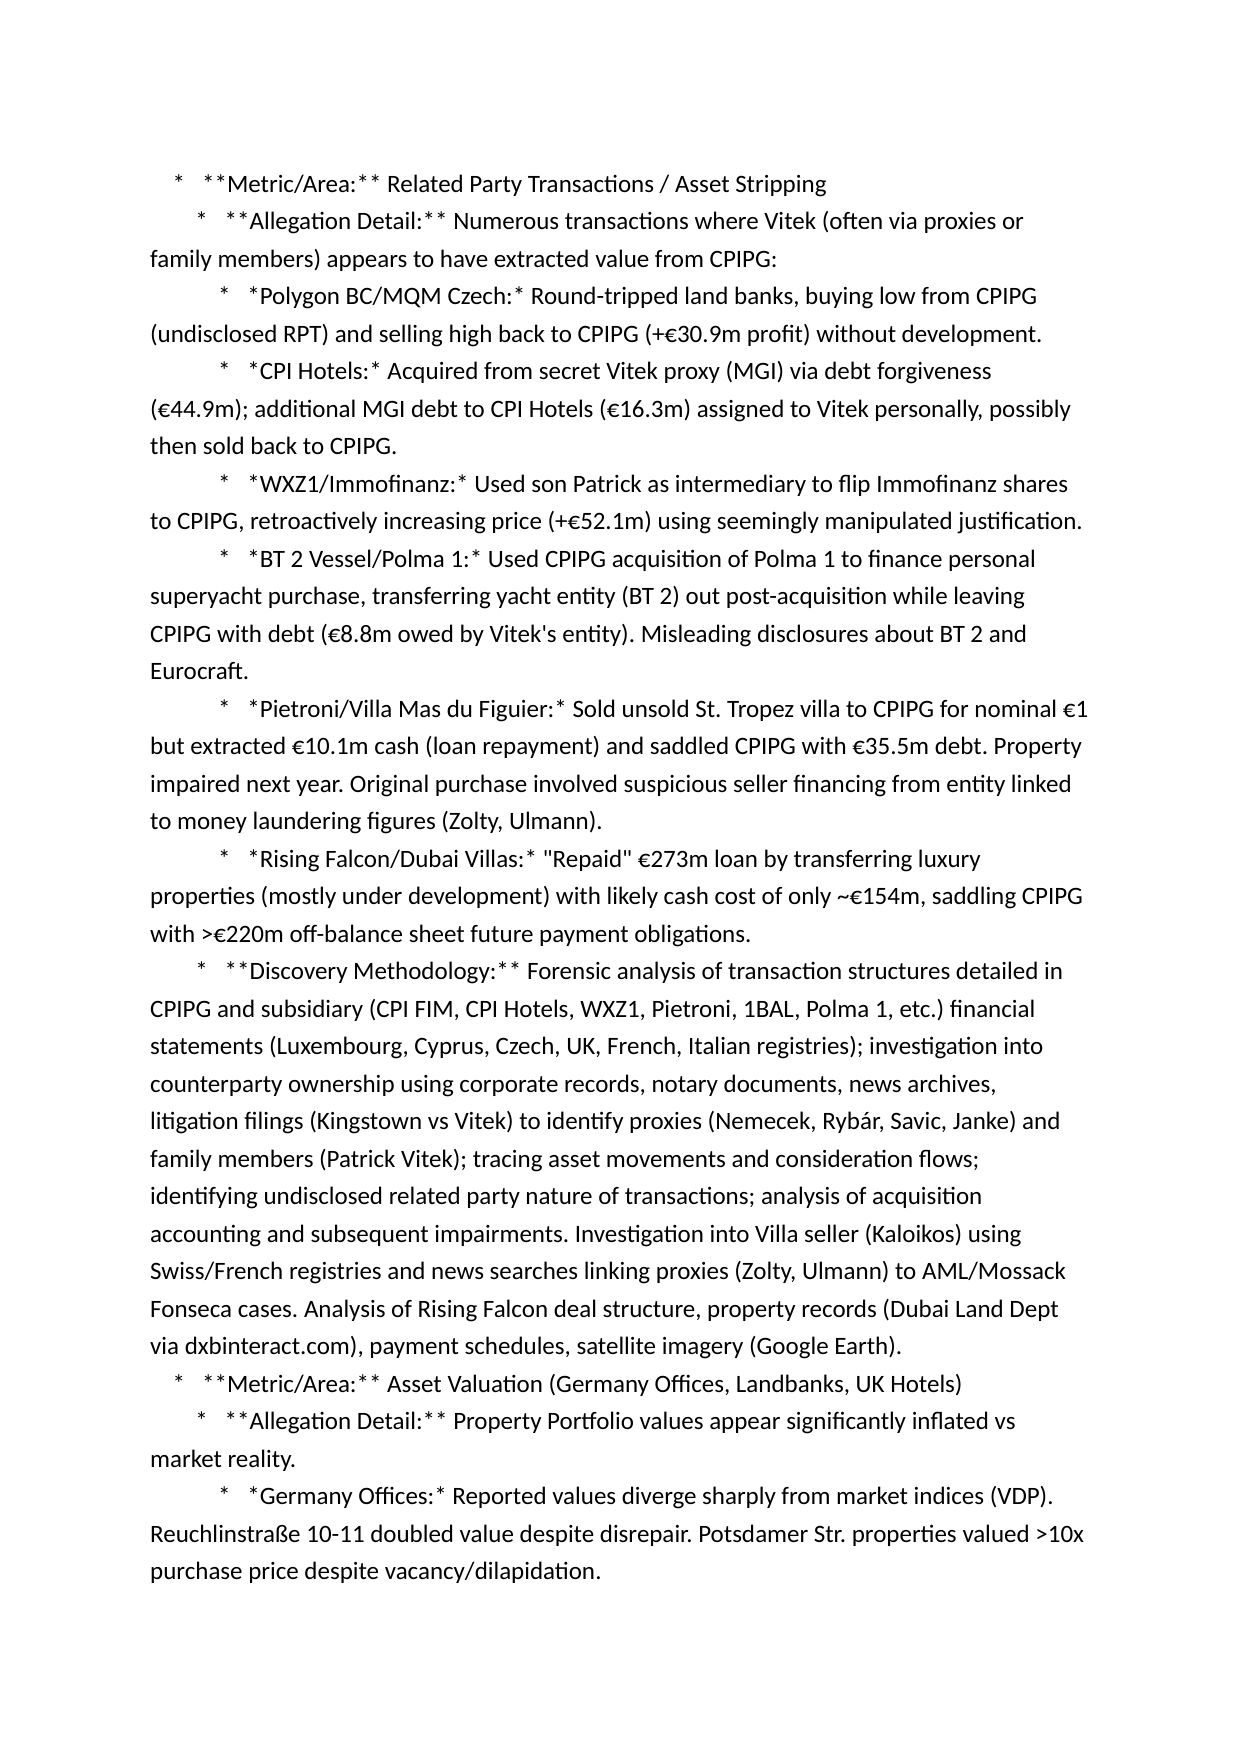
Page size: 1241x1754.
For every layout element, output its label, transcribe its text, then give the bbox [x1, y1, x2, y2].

text * **Metric/Area:** Asset Valuation (Germany Offices, Landbanks, UK Hotels) [150, 1364, 1090, 1402]
text * *Rising Falcon/Dubai Villas:* "Repaid" €273m loan by transferring luxury properties (mostly under development) with likely cash cost of only ~€154m, saddling CPIPG with >€220m off-balance sheet future payment obligations. [150, 839, 1090, 952]
text * **Discovery Methodology:** Forensic analysis of transaction structures detailed in CPIPG and subsidiary (CPI FIM, CPI Hotels, WXZ1, Pietroni, 1BAL, Polma 1, etc.) financial statements (Luxembourg, Cyprus, Czech, UK, French, Italian registries); investigation into counterparty ownership using corporate records, notary documents, news archives, litigation filings (Kingstown vs Vitek) to identify proxies (Nemecek, Rybár, Savic, Janke) and family members (Patrick Vitek); tracing asset movements and consideration flows; identifying undisclosed related party nature of transactions; analysis of acquisition accounting and subsequent impairments. Investigation into Villa seller (Kaloikos) using Swiss/French registries and news searches linking proxies (Zolty, Ulmann) to AML/Mossack Fonseca cases. Analysis of Rising Falcon deal structure, property records (Dubai Land Dept via dxbinteract.com), payment schedules, satellite imagery (Google Earth). [150, 952, 1090, 1364]
text * **Allegation Detail:** Numerous transactions where Vitek (often via proxies or family members) appears to have extracted value from CPIPG: [150, 202, 1090, 277]
text * *BT 2 Vessel/Polma 1:* Used CPIPG acquisition of Polma 1 to finance personal superyacht purchase, transferring yacht entity (BT 2) out post-acquisition while leaving CPIPG with debt (€8.8m owed by Vitek's entity). Misleading disclosures about BT 2 and Eurocraft. [150, 539, 1090, 689]
text * **Metric/Area:** Related Party Transactions / Asset Stripping [150, 164, 1090, 202]
text * *CPI Hotels:* Acquired from secret Vitek proxy (MGI) via debt forgiveness (€44.9m); additional MGI debt to CPI Hotels (€16.3m) assigned to Vitek personally, possibly then sold back to CPIPG. [150, 352, 1090, 464]
text * **Allegation Detail:** Property Portfolio values appear significantly inflated vs market reality. [150, 1402, 1090, 1477]
text * *Germany Offices:* Reported values diverge sharply from market indices (VDP). Reuchlinstraße 10-11 doubled value despite disrepair. Potsdamer Str. properties valued >10x purchase price despite vacancy/dilapidation. [150, 1477, 1090, 1589]
text * *WXZ1/Immofinanz:* Used son Patrick as intermediary to flip Immofinanz shares to CPIPG, retroactively increasing price (+€52.1m) using seemingly manipulated justification. [150, 464, 1090, 539]
text * *Pietroni/Villa Mas du Figuier:* Sold unsold St. Tropez villa to CPIPG for nominal €1 but extracted €10.1m cash (loan repayment) and saddled CPIPG with €35.5m debt. Property impaired next year. Original purchase involved suspicious seller financing from entity linked to money laundering figures (Zolty, Ulmann). [150, 689, 1090, 839]
text * *Polygon BC/MQM Czech:* Round-tripped land banks, buying low from CPIPG (undisclosed RPT) and selling high back to CPIPG (+€30.9m profit) without development. [150, 277, 1090, 352]
